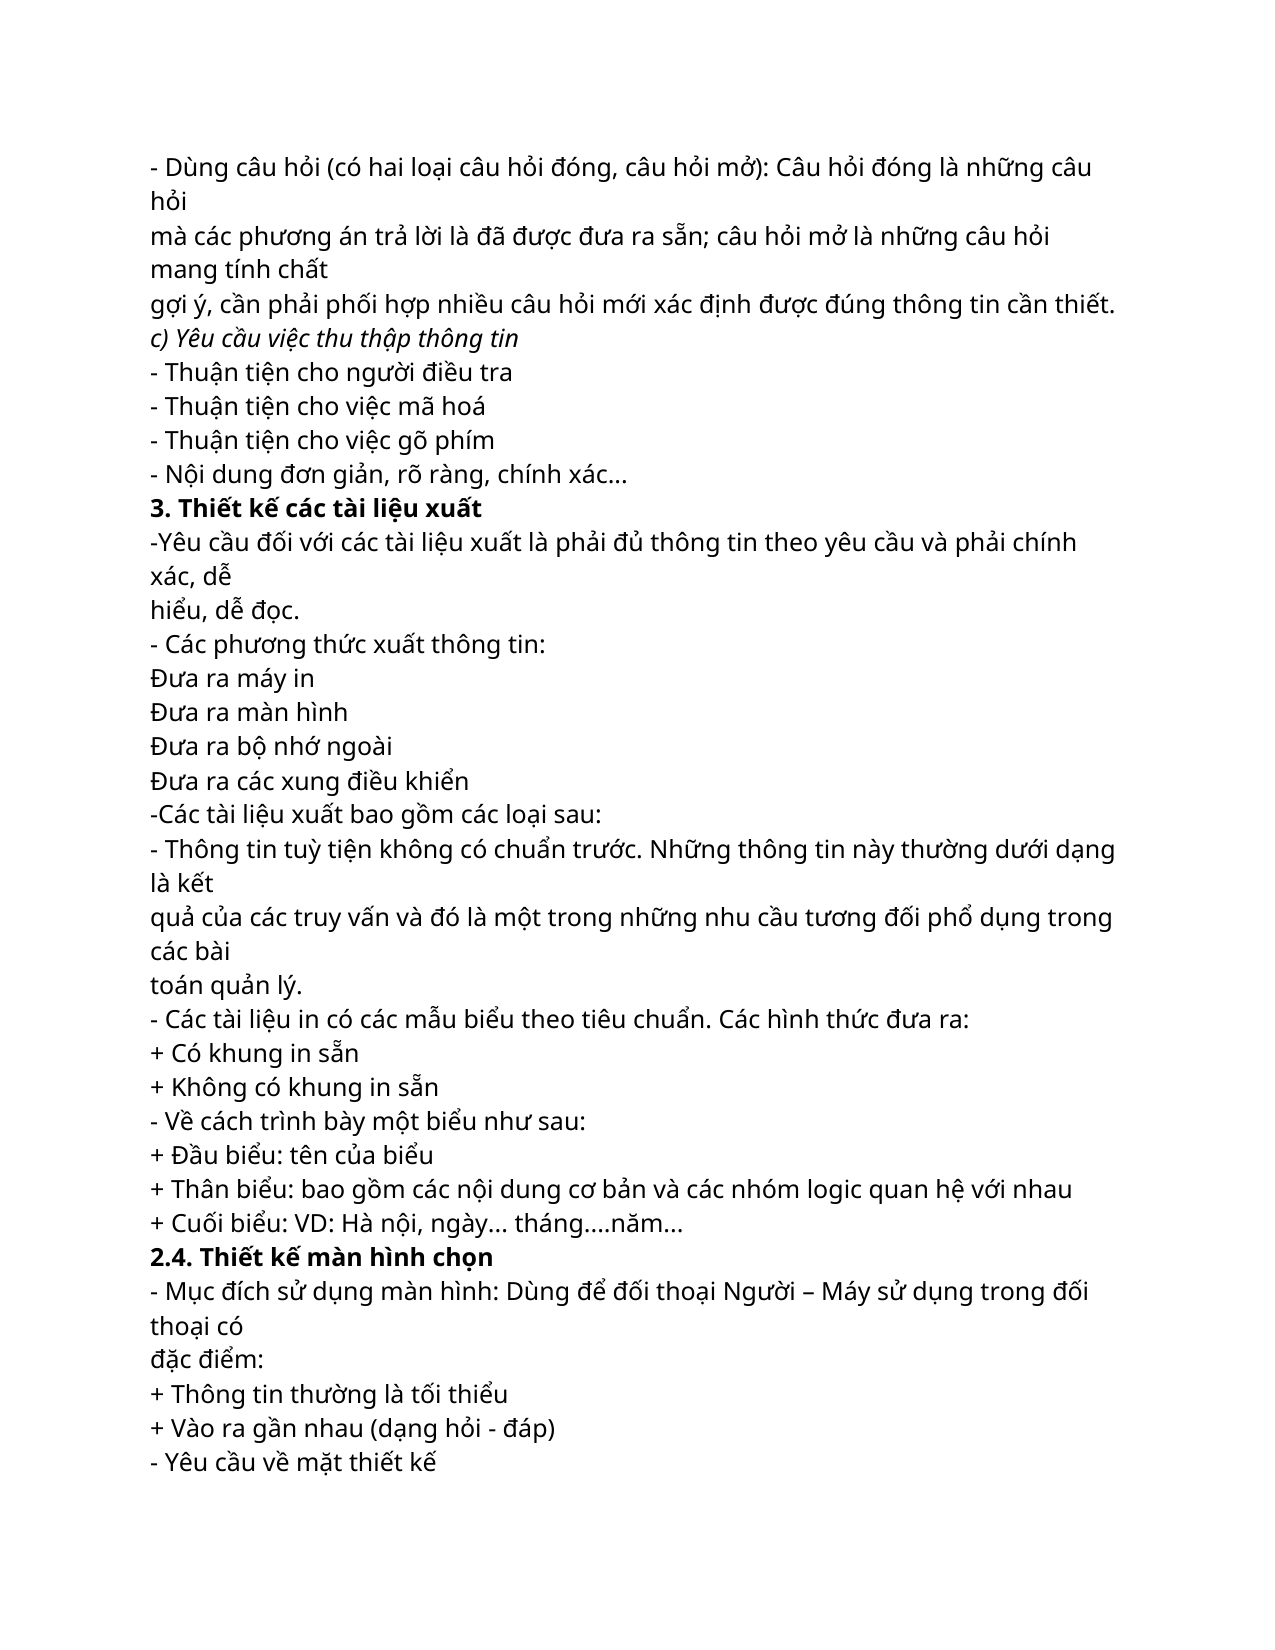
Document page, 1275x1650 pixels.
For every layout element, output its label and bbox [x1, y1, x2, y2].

text [150, 150, 1125, 1478]
